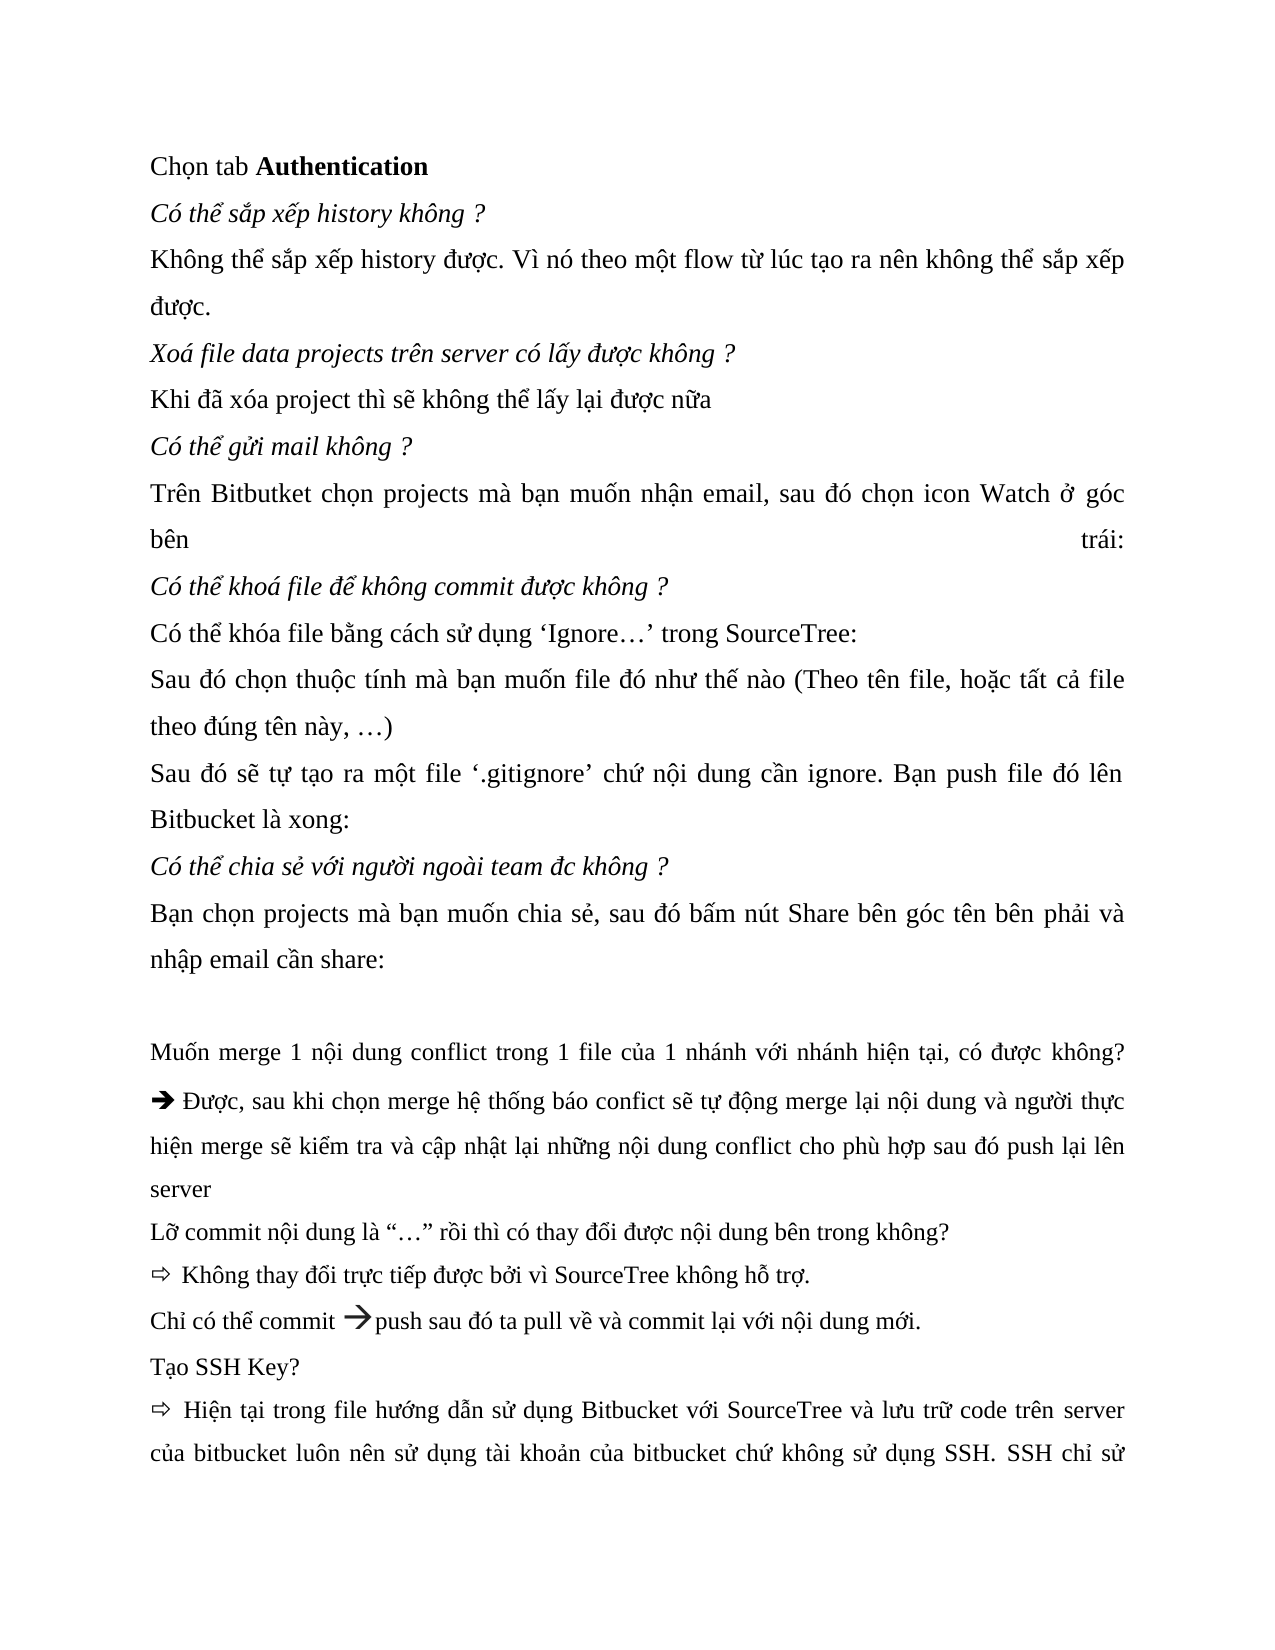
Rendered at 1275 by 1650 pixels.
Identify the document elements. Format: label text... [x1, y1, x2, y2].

text Không thể sắp xếp history được. Vì nó theo một flow từ lúc tạo ra nên không thể sắp xếp được. Xoá file data projects trên server có lấy được không ? [150, 243, 1124, 368]
text Sau đó sẽ tự tạo ra một file ‘.gitignore’ chứ nội dung cần ignore. Bạn push file đó lên Bitbucket là xong: [150, 757, 1124, 834]
text Có thể sắp xếp history không ? [150, 197, 1124, 228]
text Chọn tab Authentication [150, 150, 1124, 181]
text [150, 1395, 1124, 1467]
text Bạn chọn projects mà bạn muốn chia sẻ, sau đó bấm nút Share bên góc tên bên phải và nhập email cần share: [150, 897, 1124, 974]
text Trên Bitbutket chọn projects mà bạn muốn nhận email, sau đó chọn icon Watch ở góc bên trái: Có thể khoá file để không commit được không ? [150, 477, 1124, 601]
text Không thay đổi trực tiếp được bởi vì SourceTree không hỗ trợ. [150, 1261, 1124, 1289]
text Sau đó chọn thuộc tính mà bạn muốn file đó như thế nào (Theo tên file, hoặc tất cả file theo đúng tên này, …) [150, 663, 1124, 741]
text Có thể gửi mail không ? [150, 430, 1124, 461]
text Có thể chia sẻ với người ngoài team đc không ? [150, 850, 1124, 881]
text Tạo SSH Key? [150, 1352, 1124, 1381]
text Khi đã xóa project thì sẽ không thể lấy lại được nữa [150, 383, 1124, 414]
text Có thể khóa file bằng cách sử dụng ‘Ignore…’ trong SourceTree: [150, 617, 1124, 648]
text Muốn merge 1 nội dung conflict trong 1 file của 1 nhánh với nhánh hiện tại, có được không? Được, sau khi chọn merge hệ thống báo confict sẽ tự động merge lại nội dung và người thực hiện merge sẽ kiểm tra và cập nhật lại những nội dung conflict cho phù hợp sau đó push lại lên server Lỡ commit nội dung là “…” rồi thì có thay đổi được nội dung bên trong không? [150, 1037, 1124, 1246]
text Chỉ có thể commit push sau đó ta pull về và commit lại với nội dung mới. [150, 1306, 1124, 1337]
